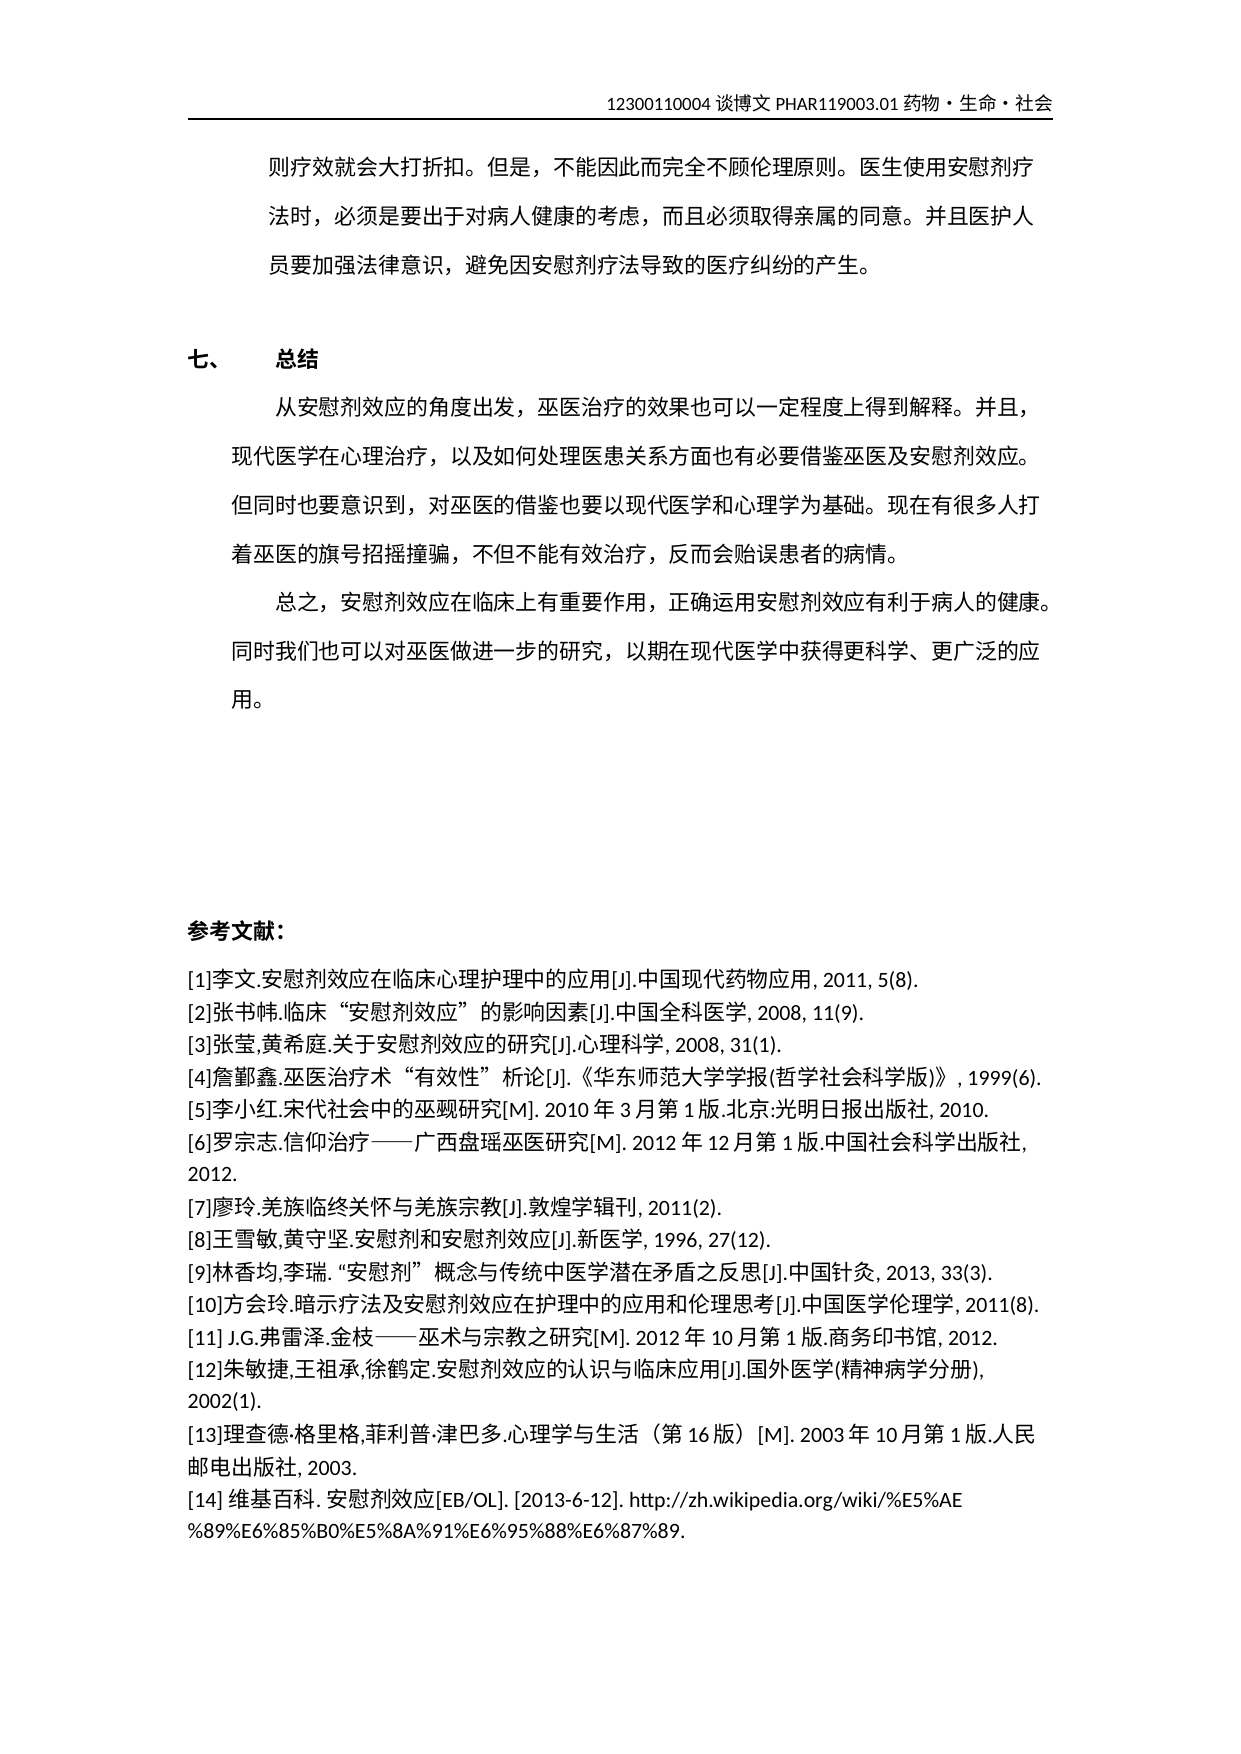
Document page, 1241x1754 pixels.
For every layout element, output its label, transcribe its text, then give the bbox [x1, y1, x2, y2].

text [1]李文.安慰剂效应在临床心理护理中的应用[J].中国现代药物应用, 2011, 5(8). [187, 962, 1053, 994]
text [14] 维基百科. 安慰剂效应[EB/OL]. [2013-6-12]. http://zh.wikipedia.org/wiki/%E5%AE%89%E6%85%B0%E5%8A%91%E6%95%88%E6%87%89. [187, 1482, 1053, 1547]
text 总之，安慰剂效应在临床上有重要作用，正确运用安慰剂效应有利于病人的健康。同时我们也可以对巫医做进一步的研究，以期在现代医学中获得更科学、更广泛的应用。 [231, 584, 1053, 714]
text [8]王雪敏,黄守坚.安慰剂和安慰剂效应[J].新医学, 1996, 27(12). [187, 1222, 1053, 1254]
text [13]理查德·格里格,菲利普·津巴多.心理学与生活（第16版）[M]. 2003年10月第1版.人民邮电出版社, 2003. [187, 1417, 1053, 1482]
text [2]张书帏.临床“安慰剂效应”的影响因素[J].中国全科医学, 2008, 11(9). [187, 994, 1053, 1027]
text [7]廖玲.羌族临终关怀与羌族宗教[J].敦煌学辑刊, 2011(2). [187, 1189, 1053, 1222]
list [231, 150, 1053, 280]
text [5]李小红.宋代社会中的巫觋研究[M]. 2010年3月第1版.北京:光明日报出版社, 2010. [187, 1092, 1053, 1124]
text [11] J.G.弗雷泽.金枝——巫术与宗教之研究[M]. 2012年10月第1版.商务印书馆, 2012. [187, 1319, 1053, 1352]
text [6]罗宗志.信仰治疗——广西盘瑶巫医研究[M]. 2012年12月第1版.中国社会科学出版社, 2012. [187, 1124, 1053, 1189]
list 总结 [187, 342, 1053, 374]
text [12]朱敏捷,王祖承,徐鹤定.安慰剂效应的认识与临床应用[J].国外医学(精神病学分册), 2002(1). [187, 1352, 1053, 1417]
text [10]方会玲.暗示疗法及安慰剂效应在护理中的应用和伦理思考[J].中国医学伦理学, 2011(8). [187, 1287, 1053, 1319]
text [4]詹鄞鑫.巫医治疗术“有效性”析论[J].《华东师范大学学报(哲学社会科学版)》, 1999(6). [187, 1059, 1053, 1092]
text [3]张莹,黄希庭.关于安慰剂效应的研究[J].心理科学, 2008, 31(1). [187, 1027, 1053, 1059]
text 参考文献： [187, 914, 1053, 946]
text [9]林香均,李瑞. “安慰剂”概念与传统中医学潜在矛盾之反思[J].中国针灸, 2013, 33(3). [187, 1254, 1053, 1287]
text 从安慰剂效应的角度出发，巫医治疗的效果也可以一定程度上得到解释。并且，现代医学在心理治疗，以及如何处理医患关系方面也有必要借鉴巫医及安慰剂效应。但同时也要意识到，对巫医的借鉴也要以现代医学和心理学为基础。现在有很多人打着巫医的旗号招摇撞骗，不但不能有效治疗，反而会贻误患者的病情。 [231, 390, 1053, 569]
